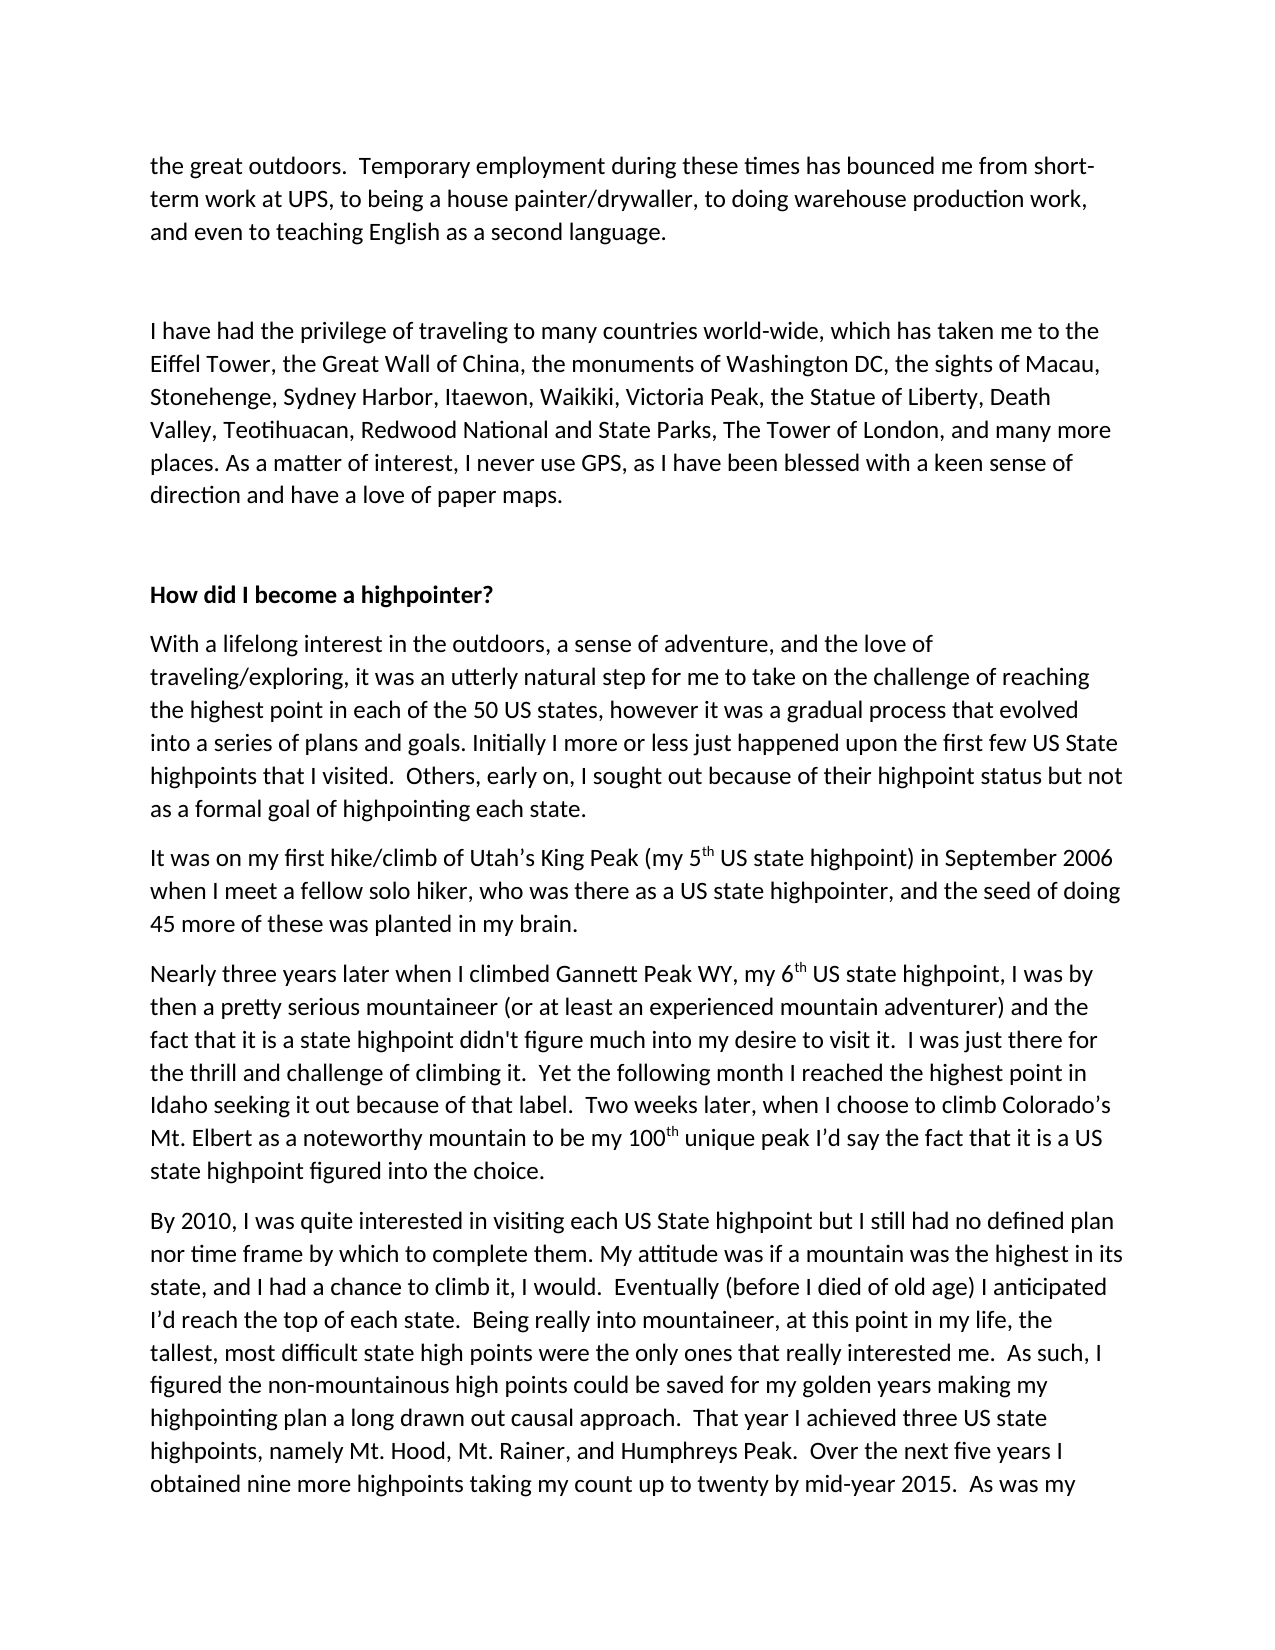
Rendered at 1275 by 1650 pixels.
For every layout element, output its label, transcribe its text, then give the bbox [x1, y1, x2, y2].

text How did I become a highpointer? [150, 579, 1125, 609]
text It was on my first hike/climb of Utah’s King Peak (my 5th US state highpoint) in September 2006 when I meet a fellow solo hiker, who was there as a US state highpointer, and the seed of doing 45 more of these was planted in my brain. [150, 842, 1125, 939]
text With a lifelong interest in the outdoors, a sense of adventure, and the love of traveling/exploring, it was an utterly natural step for me to take on the challenge of reaching the highest point in each of the 50 US states, however it was a gradual process that evolved into a series of plans and goals. Initially I more or less just happened upon the first few US State highpoints that I visited. Others, early on, I sought out because of their highpoint status but not as a formal goal of highpointing each state. [150, 628, 1125, 823]
text I have had the privilege of traveling to many countries world-wide, which has taken me to the Eiffel Tower, the Great Wall of China, the monuments of Washington DC, the sights of Macau, Stonehenge, Sydney Harbor, Itaewon, Waikiki, Victoria Peak, the Statue of Liberty, Death Valley, Teotihuacan, Redwood National and State Parks, The Tower of London, and many more places. As a matter of interest, I never use GPS, as I have been blessed with a keen sense of direction and have a love of paper maps. [150, 315, 1125, 510]
